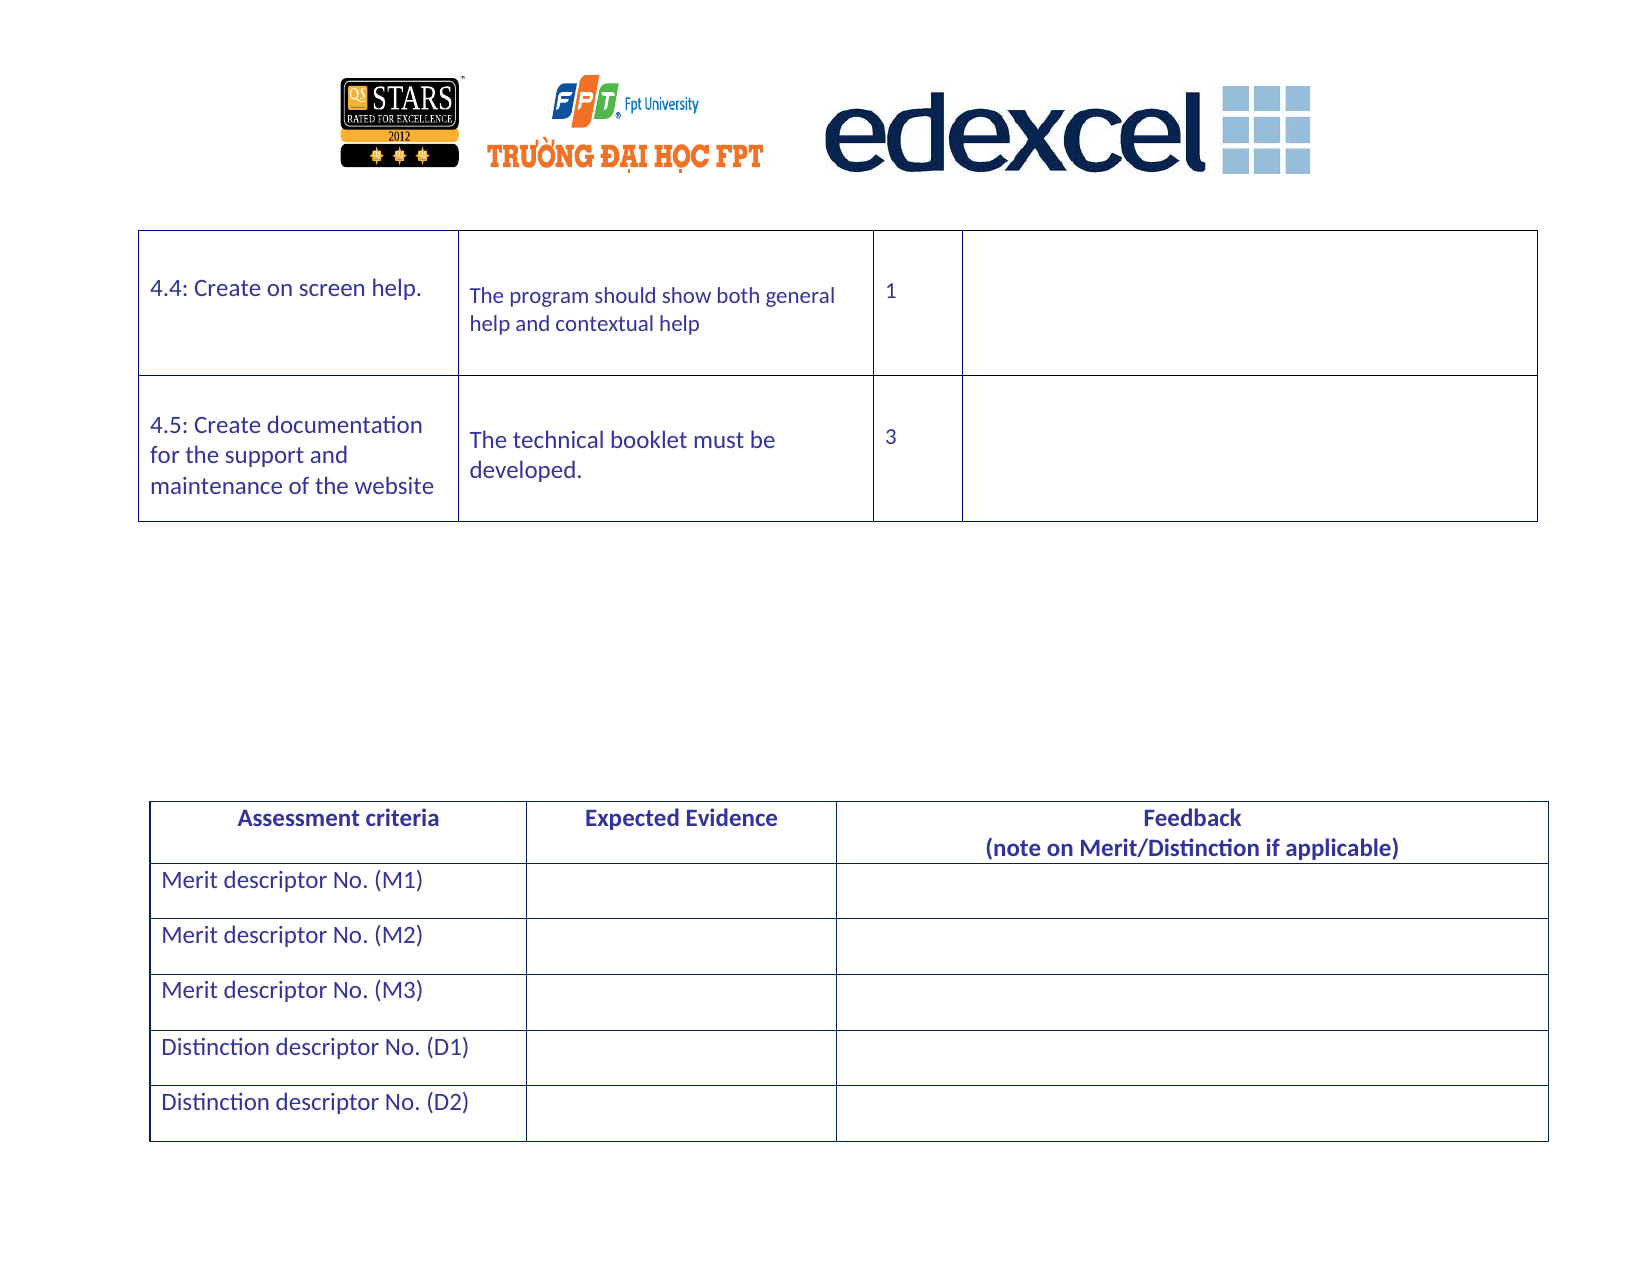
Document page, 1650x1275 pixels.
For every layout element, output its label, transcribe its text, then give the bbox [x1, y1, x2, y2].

picture [825, 86, 1310, 174]
table_cell [527, 919, 836, 974]
table_cell 4.5: Create documentation for the support and maintenance of the website [139, 376, 458, 521]
table_cell Merit descriptor No. (M2) [151, 919, 526, 974]
table_header Feedback (note on Merit/Distinction if applicable) [837, 802, 1548, 863]
table_cell Distinction descriptor No. (D2) [151, 1086, 526, 1141]
table_cell 4.4: Create on screen help. [139, 231, 458, 375]
table_cell [963, 376, 1537, 521]
table_cell The program should show both general help and contextual help [459, 231, 873, 375]
table_cell [527, 1031, 836, 1085]
table_cell Distinction descriptor No. (D1) [151, 1031, 526, 1085]
table_cell [527, 1086, 836, 1141]
table_cell [837, 1086, 1548, 1141]
table_cell Merit descriptor No. (M3) [151, 975, 526, 1030]
table_cell [837, 864, 1548, 918]
table_cell [963, 231, 1537, 375]
table_cell [837, 975, 1548, 1030]
table_cell Merit descriptor No. (M1) [151, 864, 526, 918]
table_cell 1 [874, 231, 962, 375]
table_cell [527, 975, 836, 1030]
table_header Expected Evidence [527, 802, 836, 863]
table_cell [527, 864, 836, 918]
table_header Assessment criteria [151, 802, 526, 863]
table_cell [837, 919, 1548, 974]
table_cell The technical booklet must be developed. [459, 376, 873, 521]
table_cell [837, 1031, 1548, 1085]
table_cell 3 [874, 376, 962, 521]
